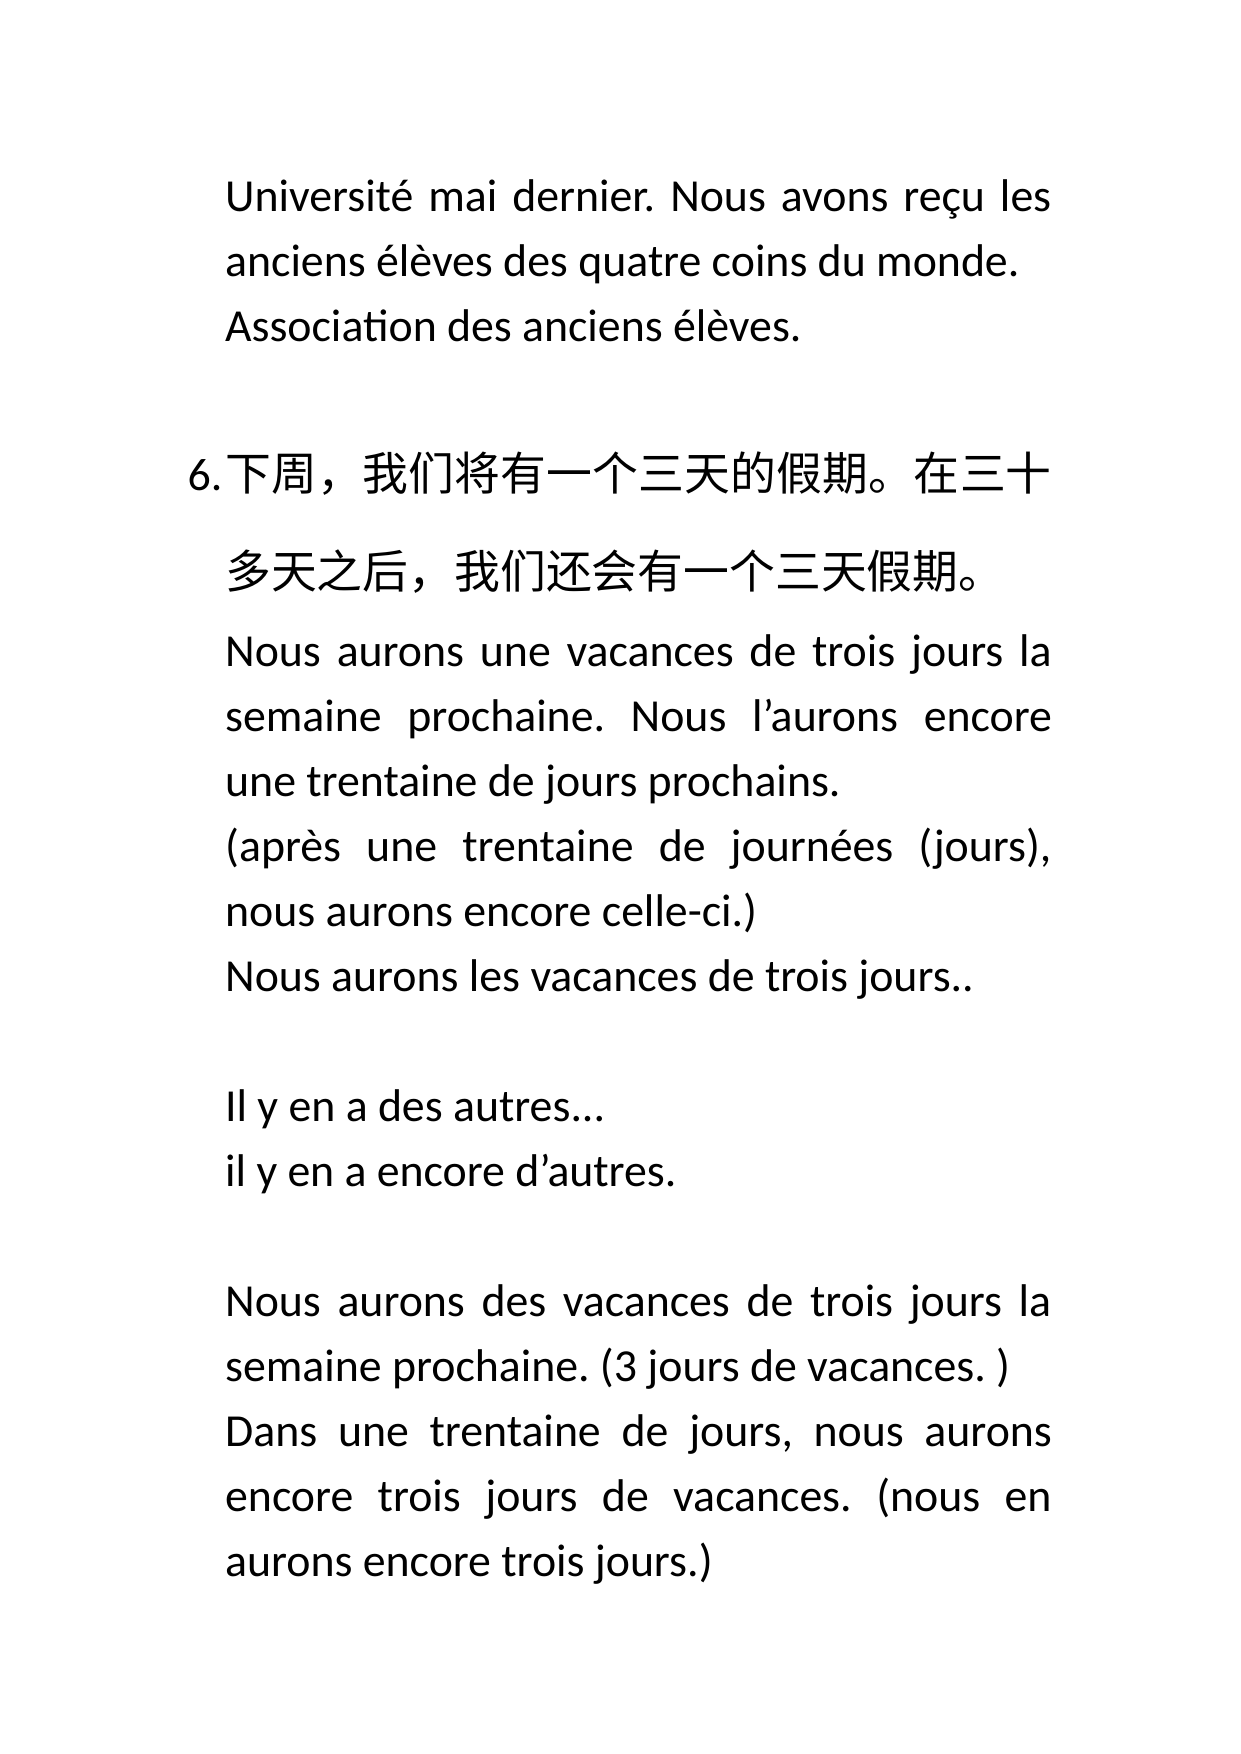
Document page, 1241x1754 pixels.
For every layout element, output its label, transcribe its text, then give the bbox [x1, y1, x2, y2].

list Association des anciens élèves. [225, 292, 1053, 357]
list Nous aurons des vacances de trois jours la semaine prochaine. (3 jours de vacances. ) [225, 1267, 1053, 1397]
list Il y en a des autres... il y en a encore d’autres. [225, 1072, 1053, 1202]
list Dans une trentaine de jours, nous aurons encore trois jours de vacances. (nous en aurons encore trois jours.) [225, 1397, 1053, 1592]
list Nous aurons une vacances de trois jours la semaine prochaine. Nous l’aurons encore une trentaine de jours prochains. [225, 617, 1053, 812]
list (après une trentaine de journées (jours), nous aurons encore celle-ci.) [225, 812, 1053, 942]
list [225, 162, 1053, 292]
list Nous aurons les vacances de trois jours.. [225, 942, 1053, 1007]
list 下周，我们将有一个三天的假期。在三十多天之后，我们还会有一个三天假期。 [187, 422, 1053, 617]
